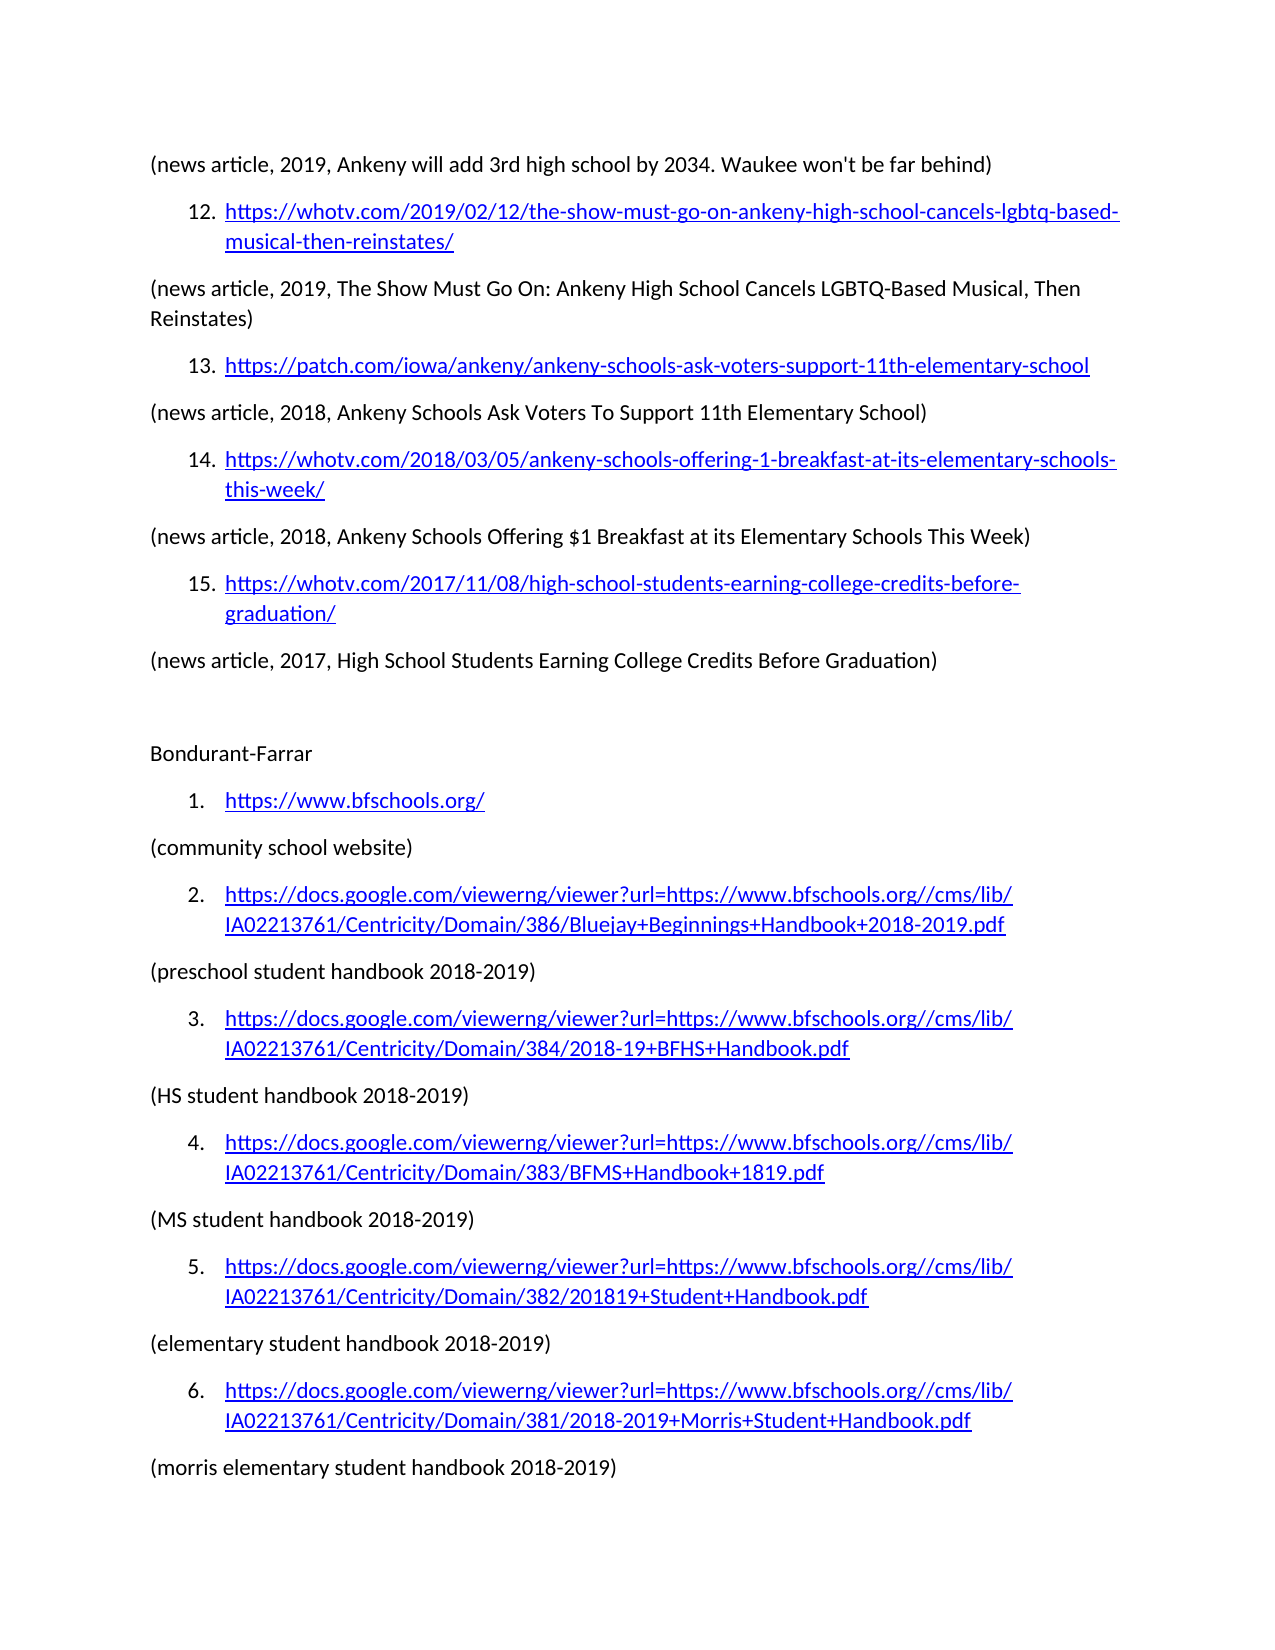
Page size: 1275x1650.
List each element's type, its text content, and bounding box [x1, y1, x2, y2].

text (HS student handbook 2018-2019) [150, 1081, 1125, 1109]
text Bondurant-Farrar [150, 739, 1125, 768]
list https://docs.google.com/viewerng/viewer?url=https://www.bfschools.org//cms/lib/IA02213761/Centricity/Domain/383/BFMS+Handbook+1819.pdf [187, 1128, 1125, 1186]
text (morris elementary student handbook 2018-2019) [150, 1453, 1125, 1481]
list https://whotv.com/2019/02/12/the-show-must-go-on-ankeny-high-school-cancels-lgbtq-based-musical-then-reinstates/ [187, 197, 1125, 255]
text (news article, 2019, The Show Must Go On: Ankeny High School Cancels LGBTQ-Based Musical, Then Reinstates) [150, 274, 1125, 332]
list https://docs.google.com/viewerng/viewer?url=https://www.bfschools.org//cms/lib/IA02213761/Centricity/Domain/381/2018-2019+Morris+Student+Handbook.pdf [187, 1376, 1125, 1434]
text (news article, 2019, Ankeny will add 3rd high school by 2034. Waukee won't be far behind) [150, 150, 1125, 178]
list https://whotv.com/2018/03/05/ankeny-schools-offering-1-breakfast-at-its-elementary-schools-this-week/ [187, 445, 1125, 503]
list https://docs.google.com/viewerng/viewer?url=https://www.bfschools.org//cms/lib/IA02213761/Centricity/Domain/386/Bluejay+Beginnings+Handbook+2018-2019.pdf [187, 880, 1125, 938]
text (elementary student handbook 2018-2019) [150, 1329, 1125, 1357]
text (news article, 2017, High School Students Earning College Credits Before Graduation) [150, 646, 1125, 674]
text (community school website) [150, 833, 1125, 861]
list https://docs.google.com/viewerng/viewer?url=https://www.bfschools.org//cms/lib/IA02213761/Centricity/Domain/382/201819+Student+Handbook.pdf [187, 1252, 1125, 1310]
text (preschool student handbook 2018-2019) [150, 957, 1125, 985]
list https://whotv.com/2017/11/08/high-school-students-earning-college-credits-before-graduation/ [187, 569, 1125, 627]
list https://patch.com/iowa/ankeny/ankeny-schools-ask-voters-support-11th-elementary-school [187, 351, 1125, 379]
list https://docs.google.com/viewerng/viewer?url=https://www.bfschools.org//cms/lib/IA02213761/Centricity/Domain/384/2018-19+BFHS+Handbook.pdf [187, 1004, 1125, 1062]
text (MS student handbook 2018-2019) [150, 1205, 1125, 1233]
list https://www.bfschools.org/ [187, 786, 1125, 814]
text (news article, 2018, Ankeny Schools Offering $1 Breakfast at its Elementary Schools This Week) [150, 522, 1125, 550]
text (news article, 2018, Ankeny Schools Ask Voters To Support 11th Elementary School) [150, 398, 1125, 426]
